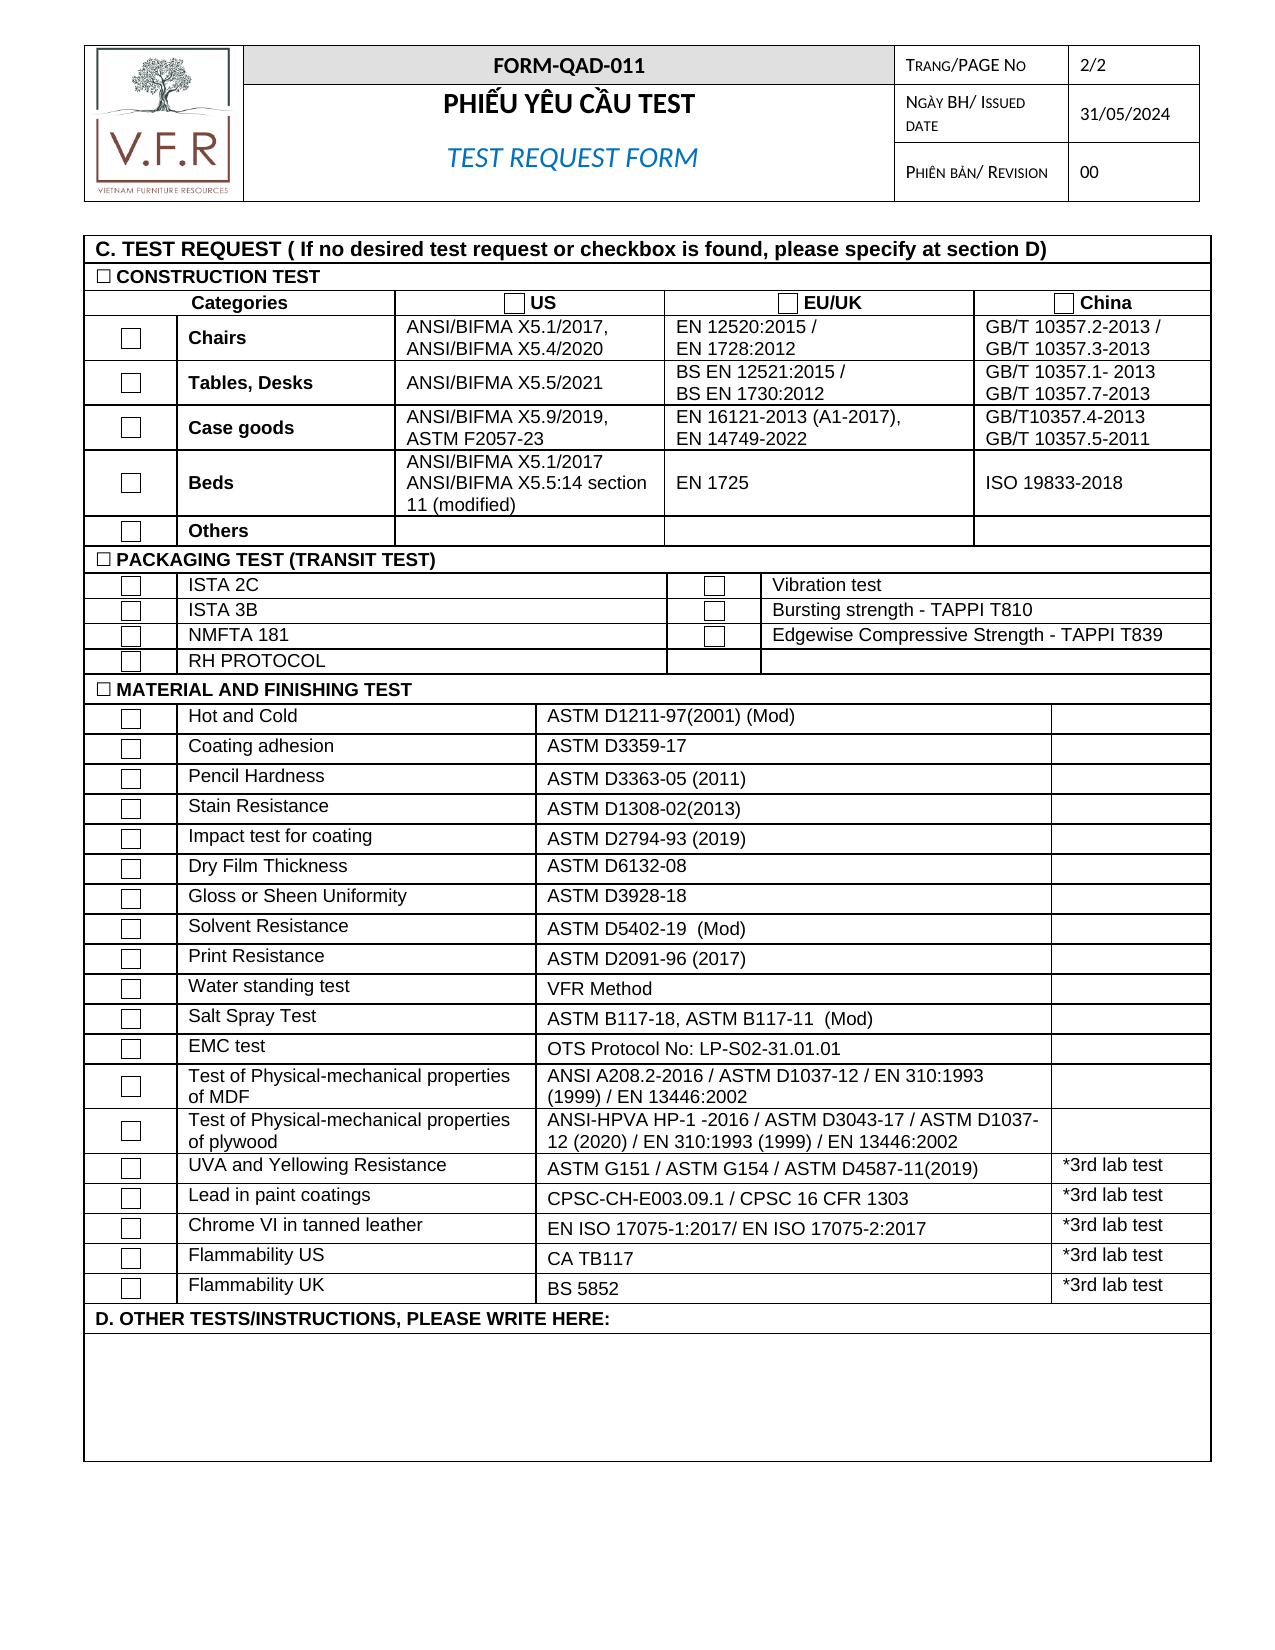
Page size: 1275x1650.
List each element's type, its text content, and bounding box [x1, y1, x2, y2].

table_cell [1052, 915, 1210, 943]
table_cell Dry Film Thickness [178, 855, 535, 883]
table_cell [85, 1109, 176, 1152]
table_cell [85, 975, 176, 1003]
table_cell [85, 361, 176, 404]
table_cell [85, 825, 176, 853]
table_cell BS 5852 [537, 1274, 1051, 1302]
table_cell EN ISO 17075-1:2017/ EN ISO 17075-2:2017 [537, 1214, 1051, 1242]
table_cell ISTA 2C [178, 574, 666, 597]
table_cell ☐ MATERIAL AND FINISHING TEST [85, 675, 1210, 703]
table_cell ISTA 3B [178, 599, 666, 623]
table_cell Chrome VI in tanned leather [178, 1214, 535, 1242]
table_cell [85, 855, 176, 883]
table_cell [85, 945, 176, 973]
table_cell Gloss or Sheen Uniformity [178, 885, 535, 913]
table_cell Print Resistance [178, 945, 535, 973]
table_cell NMFTA 181 [178, 624, 666, 648]
table_cell [1052, 1109, 1210, 1152]
table_cell [1052, 705, 1210, 733]
table_cell [85, 885, 176, 913]
table_cell [668, 624, 760, 648]
table_cell EN 12520:2015 / EN 1728:2012 [665, 316, 973, 359]
table_cell ISO 19833-2018 [975, 451, 1210, 515]
table_cell CPSC-CH-E003.09.1 / CPSC 16 CFR 1303 [537, 1184, 1051, 1212]
table_cell [1052, 855, 1210, 883]
table_cell ☐ PACKAGING TEST (TRANSIT TEST) [85, 547, 1210, 572]
table_cell *3rd lab test [1052, 1154, 1210, 1182]
table_cell ANSI/BIFMA X5.1/2017 ANSI/BIFMA X5.5:14 section 11 (modified) [396, 451, 664, 515]
table_cell ASTM D2794-93 (2019) [537, 825, 1051, 853]
table_cell Flammability US [178, 1244, 535, 1272]
table_cell [85, 735, 176, 763]
table_cell ASTM D3363-05 (2011) [537, 765, 1051, 793]
table_cell [1052, 765, 1210, 793]
table_cell [85, 599, 176, 623]
table_cell ASTM D3928-18 [537, 885, 1051, 913]
table_cell ANSI/BIFMA X5.5/2021 [396, 361, 664, 404]
table_cell ANSI-HPVA HP-1 -2016 / ASTM D3043-17 / ASTM D1037-12 (2020) / EN 310:1993 (1999) / EN 13446:2002 [537, 1109, 1051, 1152]
table_cell ASTM D1308-02(2013) [537, 795, 1051, 823]
table_cell [85, 1035, 176, 1063]
table_cell [85, 624, 176, 648]
table_cell Stain Resistance [178, 795, 535, 823]
table_cell Others [178, 517, 394, 545]
table_cell ASTM D6132-08 [537, 855, 1051, 883]
table_cell [1052, 825, 1210, 853]
table_cell [85, 1005, 176, 1033]
table_cell Pencil Hardness [178, 765, 535, 793]
table_cell [668, 650, 760, 673]
table_cell Lead in paint coatings [178, 1184, 535, 1212]
table_cell Salt Spray Test [178, 1005, 535, 1033]
table_cell ASTM D2091-96 (2017) [537, 945, 1051, 973]
table_cell Case goods [178, 406, 394, 449]
table_cell ASTM G151 / ASTM G154 / ASTM D4587-11(2019) [537, 1154, 1051, 1182]
table_cell [1052, 975, 1210, 1003]
table_cell Categories [85, 291, 394, 315]
table_cell ☐ CONSTRUCTION TEST [85, 264, 1210, 289]
table_cell VFR Method [537, 975, 1051, 1003]
table_cell [85, 451, 176, 515]
table_cell Flammability UK [178, 1274, 535, 1302]
table_cell [85, 316, 176, 359]
table_cell [1052, 735, 1210, 763]
table_cell *3rd lab test [1052, 1184, 1210, 1212]
table_cell ANSI A208.2-2016 / ASTM D1037-12 / EN 310:1993 (1999) / EN 13446:2002 [537, 1065, 1051, 1108]
table_cell Water standing test [178, 975, 535, 1003]
table_cell [975, 517, 1210, 545]
table_cell [1052, 1035, 1210, 1063]
table_cell *3rd lab test [1052, 1274, 1210, 1302]
table_cell RH PROTOCOL [178, 650, 666, 673]
table_cell US [396, 291, 664, 315]
table_cell [1052, 795, 1210, 823]
table_cell [665, 517, 973, 545]
table_cell [85, 795, 176, 823]
table_cell Impact test for coating [178, 825, 535, 853]
table_cell [85, 1214, 176, 1242]
table_cell [85, 650, 176, 673]
table_cell [85, 765, 176, 793]
table_cell BS EN 12521:2015 / BS EN 1730:2012 [665, 361, 973, 404]
picture [92, 46, 234, 195]
table_cell Hot and Cold [178, 705, 535, 733]
table_cell Edgewise Compressive Strength - TAPPI T839 [762, 624, 1210, 648]
table_cell *3rd lab test [1052, 1244, 1210, 1272]
table_cell GB/T 10357.2-2013 / GB/T 10357.3-2013 [975, 316, 1210, 359]
table_cell ANSI/BIFMA X5.9/2019, ASTM F2057-23 [396, 406, 664, 449]
table_cell [85, 574, 176, 597]
table_cell EN 1725 [665, 451, 973, 515]
table_cell [85, 1274, 176, 1302]
table_cell Bursting strength - TAPPI T810 [762, 599, 1210, 623]
table_cell [85, 1334, 1210, 1461]
table_cell Beds [178, 451, 394, 515]
table_cell Solvent Resistance [178, 915, 535, 943]
table_header C. TEST REQUEST ( If no desired test request or checkbox is found, please specify at section D) [85, 236, 1210, 262]
table_cell GB/T10357.4-2013 GB/T 10357.5-2011 [975, 406, 1210, 449]
table_cell UVA and Yellowing Resistance [178, 1154, 535, 1182]
table_cell [1052, 885, 1210, 913]
table_cell [85, 705, 176, 733]
table_cell ASTM D5402-19 (Mod) [537, 915, 1051, 943]
table_cell China [975, 291, 1210, 315]
table_cell ASTM B117-18, ASTM B117-11 (Mod) [537, 1005, 1051, 1033]
table_cell [668, 599, 760, 623]
table_cell EMC test [178, 1035, 535, 1063]
table_cell [1052, 1065, 1210, 1108]
table_cell EN 16121-2013 (A1-2017), EN 14749-2022 [665, 406, 973, 449]
table_cell CA TB117 [537, 1244, 1051, 1272]
table_cell [85, 915, 176, 943]
table_cell Test of Physical-mechanical properties of MDF [178, 1065, 535, 1108]
table_cell Tables, Desks [178, 361, 394, 404]
table_cell [396, 517, 664, 545]
table_cell [668, 574, 760, 597]
table_cell [85, 517, 176, 545]
table_cell [1052, 1005, 1210, 1033]
table_cell [85, 1184, 176, 1212]
table_cell [85, 1244, 176, 1272]
table_cell Test of Physical-mechanical properties of plywood [178, 1109, 535, 1152]
table_cell [85, 1154, 176, 1182]
table_cell [1052, 945, 1210, 973]
table_cell ASTM D3359-17 [537, 735, 1051, 763]
table_cell OTS Protocol No: LP-S02-31.01.01 [537, 1035, 1051, 1063]
table_cell Coating adhesion [178, 735, 535, 763]
table_cell Vibration test [762, 574, 1210, 597]
table_cell GB/T 10357.1- 2013 GB/T 10357.7-2013 [975, 361, 1210, 404]
table_cell D. OTHER TESTS/INSTRUCTIONS, PLEASE WRITE HERE: [85, 1304, 1210, 1332]
table_cell ASTM D1211-97(2001) (Mod) [537, 705, 1051, 733]
table_cell *3rd lab test [1052, 1214, 1210, 1242]
table_cell ANSI/BIFMA X5.1/2017, ANSI/BIFMA X5.4/2020 [396, 316, 664, 359]
table_cell [85, 406, 176, 449]
table_cell [85, 1065, 176, 1108]
table_cell [762, 650, 1210, 673]
table_cell Chairs [178, 316, 394, 359]
table_cell EU/UK [665, 291, 973, 315]
